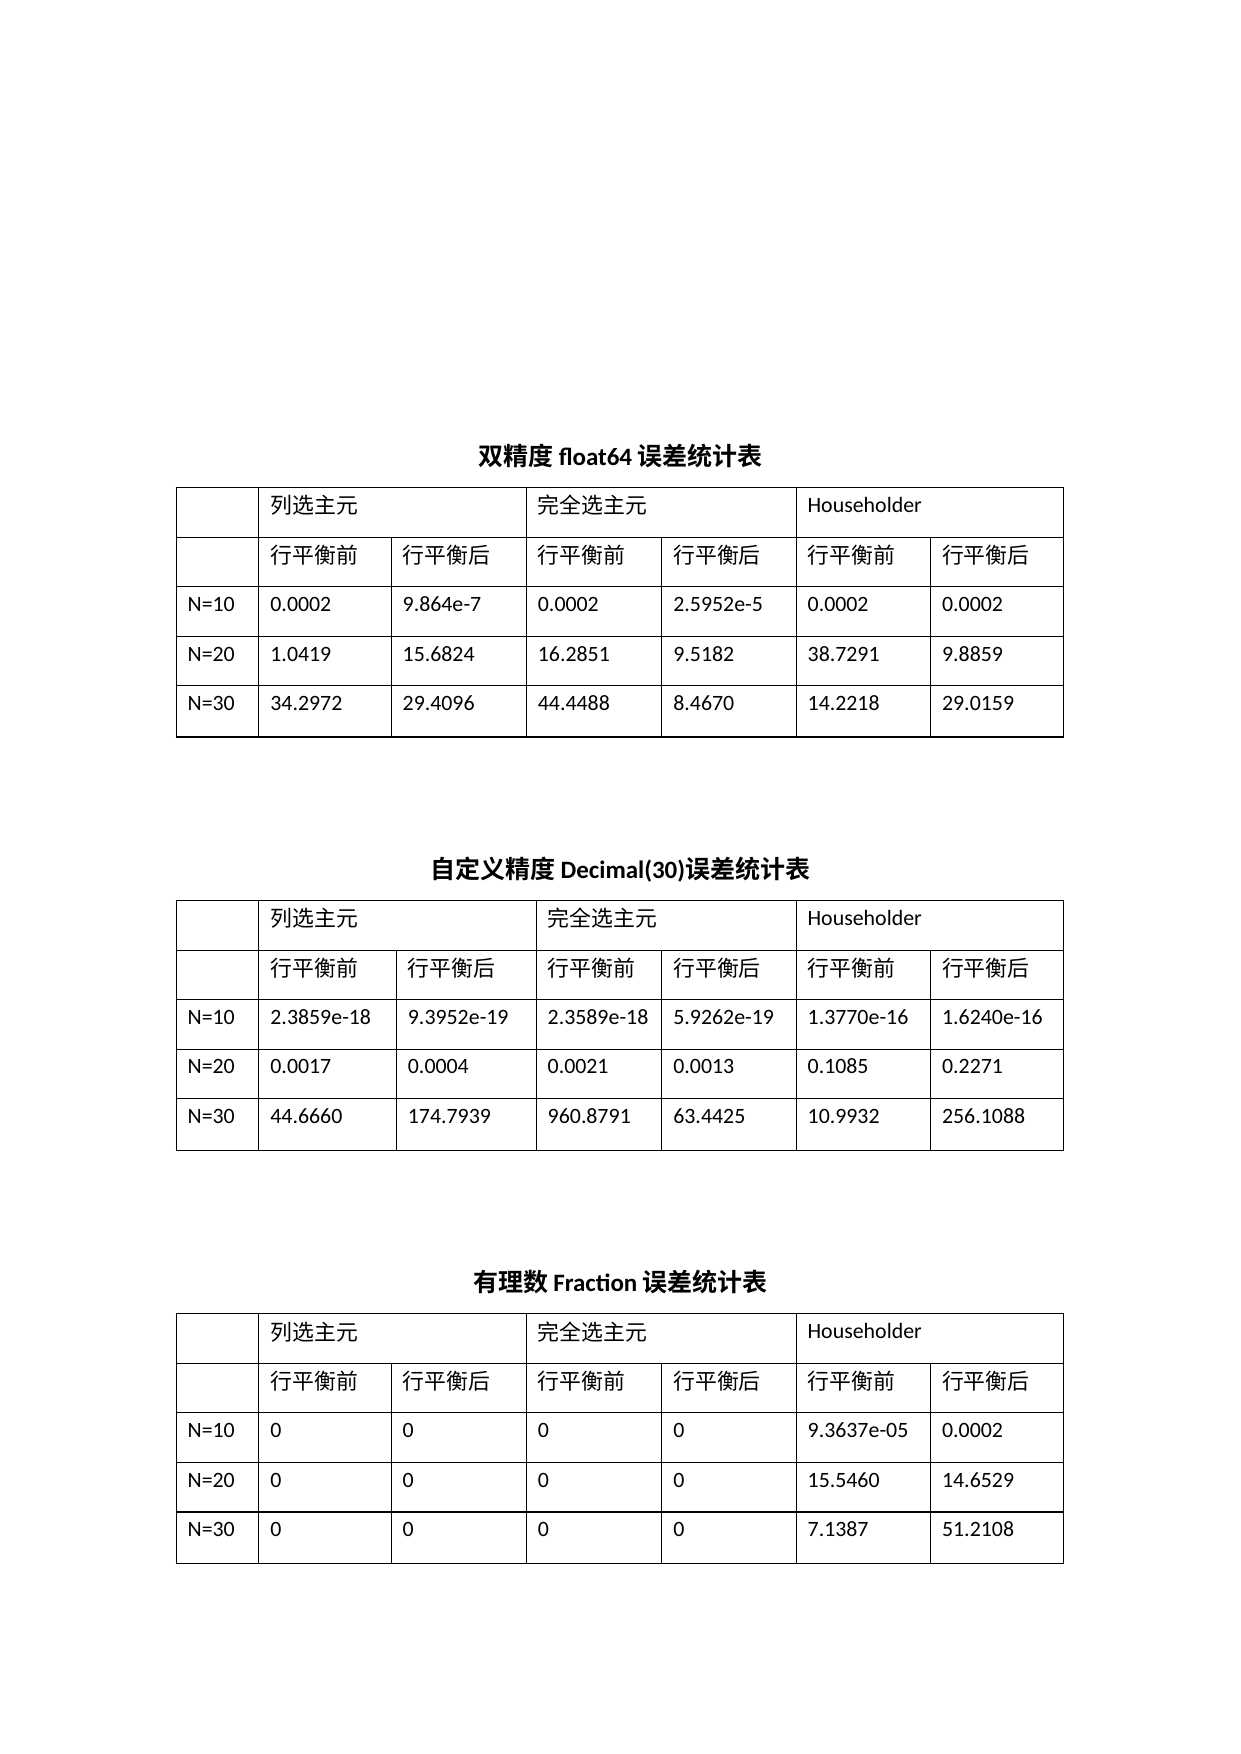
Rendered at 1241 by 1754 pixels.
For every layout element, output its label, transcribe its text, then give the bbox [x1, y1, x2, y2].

table_cell 0.1085 [797, 1050, 930, 1098]
table_header [177, 488, 258, 537]
table_cell 16.2851 [527, 637, 661, 685]
table_cell 44.4488 [527, 686, 661, 736]
table_cell 1.3770e-16 [797, 1000, 930, 1049]
table_cell 行平衡前 [797, 538, 930, 586]
table_header 列选主元 [259, 1314, 526, 1363]
table_header 完全选主元 [527, 488, 796, 537]
text 自定义精度Decimal(30)误差统计表 [187, 835, 1053, 900]
table_cell N=10 [177, 1000, 258, 1049]
table_cell N=20 [177, 1050, 258, 1098]
table_cell 0.0013 [662, 1050, 796, 1098]
table_cell 行平衡后 [392, 1364, 526, 1412]
table_cell 0 [527, 1513, 661, 1562]
table_header 列选主元 [259, 901, 536, 949]
table_cell 14.2218 [797, 686, 930, 736]
table_cell 行平衡后 [662, 1364, 796, 1412]
table_cell 0.0002 [259, 587, 391, 636]
table_cell 9.3637e-05 [797, 1413, 930, 1462]
table_cell 10.9932 [797, 1099, 930, 1149]
table_cell 174.7939 [397, 1099, 536, 1149]
table_cell 0 [259, 1513, 391, 1562]
table_cell 9.864e-7 [392, 587, 526, 636]
table_cell 行平衡前 [259, 1364, 391, 1412]
table_cell 0.0002 [931, 587, 1063, 636]
table_cell 2.3859e-18 [259, 1000, 396, 1049]
table_header 完全选主元 [527, 1314, 796, 1363]
table_cell 38.7291 [797, 637, 930, 685]
table_cell 0 [259, 1463, 391, 1511]
table_cell 1.6240e-16 [931, 1000, 1063, 1049]
table_cell 0 [392, 1513, 526, 1562]
table_cell [177, 951, 258, 999]
table_cell N=20 [177, 1463, 258, 1511]
table_cell 0.2271 [931, 1050, 1063, 1098]
table_cell 0.0021 [537, 1050, 661, 1098]
table_cell 0 [662, 1463, 796, 1511]
table_cell N=10 [177, 1413, 258, 1462]
table_cell 34.2972 [259, 686, 391, 736]
table_cell 0 [527, 1463, 661, 1511]
table_cell N=30 [177, 1513, 258, 1562]
table_cell 15.5460 [797, 1463, 930, 1511]
table_cell 行平衡前 [797, 1364, 930, 1412]
table_cell 行平衡后 [662, 538, 796, 586]
table_header Householder [797, 901, 1063, 949]
table_cell 行平衡后 [931, 538, 1063, 586]
table_cell 0 [662, 1513, 796, 1562]
table_cell 行平衡前 [527, 1364, 661, 1412]
table_cell 2.5952e-5 [662, 587, 796, 636]
table_cell 0 [527, 1413, 661, 1462]
table_cell 0 [662, 1413, 796, 1462]
table_cell 63.4425 [662, 1099, 796, 1149]
table_cell 0.0002 [931, 1413, 1063, 1462]
table_cell 8.4670 [662, 686, 796, 736]
table_cell 0.0002 [527, 587, 661, 636]
table_cell 行平衡后 [392, 538, 526, 586]
text 双精度float64误差统计表 [187, 422, 1053, 487]
table_cell 1.0419 [259, 637, 391, 685]
table_header 列选主元 [259, 488, 526, 537]
table_cell N=20 [177, 637, 258, 685]
table_cell 0.0004 [397, 1050, 536, 1098]
table_cell 29.4096 [392, 686, 526, 736]
table_header [177, 1314, 258, 1363]
table_cell 7.1387 [797, 1513, 930, 1562]
table_header 完全选主元 [537, 901, 796, 949]
table_cell 行平衡前 [259, 951, 396, 999]
table_cell 9.5182 [662, 637, 796, 685]
table_cell [177, 1364, 258, 1412]
table_cell 44.6660 [259, 1099, 396, 1149]
table_cell N=30 [177, 1099, 258, 1149]
table_cell 14.6529 [931, 1463, 1063, 1511]
table_cell [177, 538, 258, 586]
table_cell 960.8791 [537, 1099, 661, 1149]
table_cell 0.0017 [259, 1050, 396, 1098]
table_cell 行平衡前 [527, 538, 661, 586]
table_cell 行平衡前 [537, 951, 661, 999]
table_cell 2.3589e-18 [537, 1000, 661, 1049]
table_cell 29.0159 [931, 686, 1063, 736]
table_cell 0.0002 [797, 587, 930, 636]
table_cell 0 [392, 1463, 526, 1511]
table_cell N=30 [177, 686, 258, 736]
table_header [177, 901, 258, 949]
table_cell 51.2108 [931, 1513, 1063, 1562]
table_cell 15.6824 [392, 637, 526, 685]
table_cell 9.3952e-19 [397, 1000, 536, 1049]
table_cell 256.1088 [931, 1099, 1063, 1149]
table_header Householder [797, 1314, 1063, 1363]
table_cell 行平衡后 [662, 951, 796, 999]
table_cell 行平衡后 [931, 951, 1063, 999]
table_cell 9.8859 [931, 637, 1063, 685]
text 有理数Fraction误差统计表 [187, 1248, 1053, 1313]
table_cell 0 [392, 1413, 526, 1462]
table_header Householder [797, 488, 1063, 537]
table_cell 行平衡后 [397, 951, 536, 999]
table_cell 行平衡前 [797, 951, 930, 999]
table_cell 行平衡后 [931, 1364, 1063, 1412]
table_cell 5.9262e-19 [662, 1000, 796, 1049]
table_cell N=10 [177, 587, 258, 636]
table_cell 0 [259, 1413, 391, 1462]
table_cell 行平衡前 [259, 538, 391, 586]
